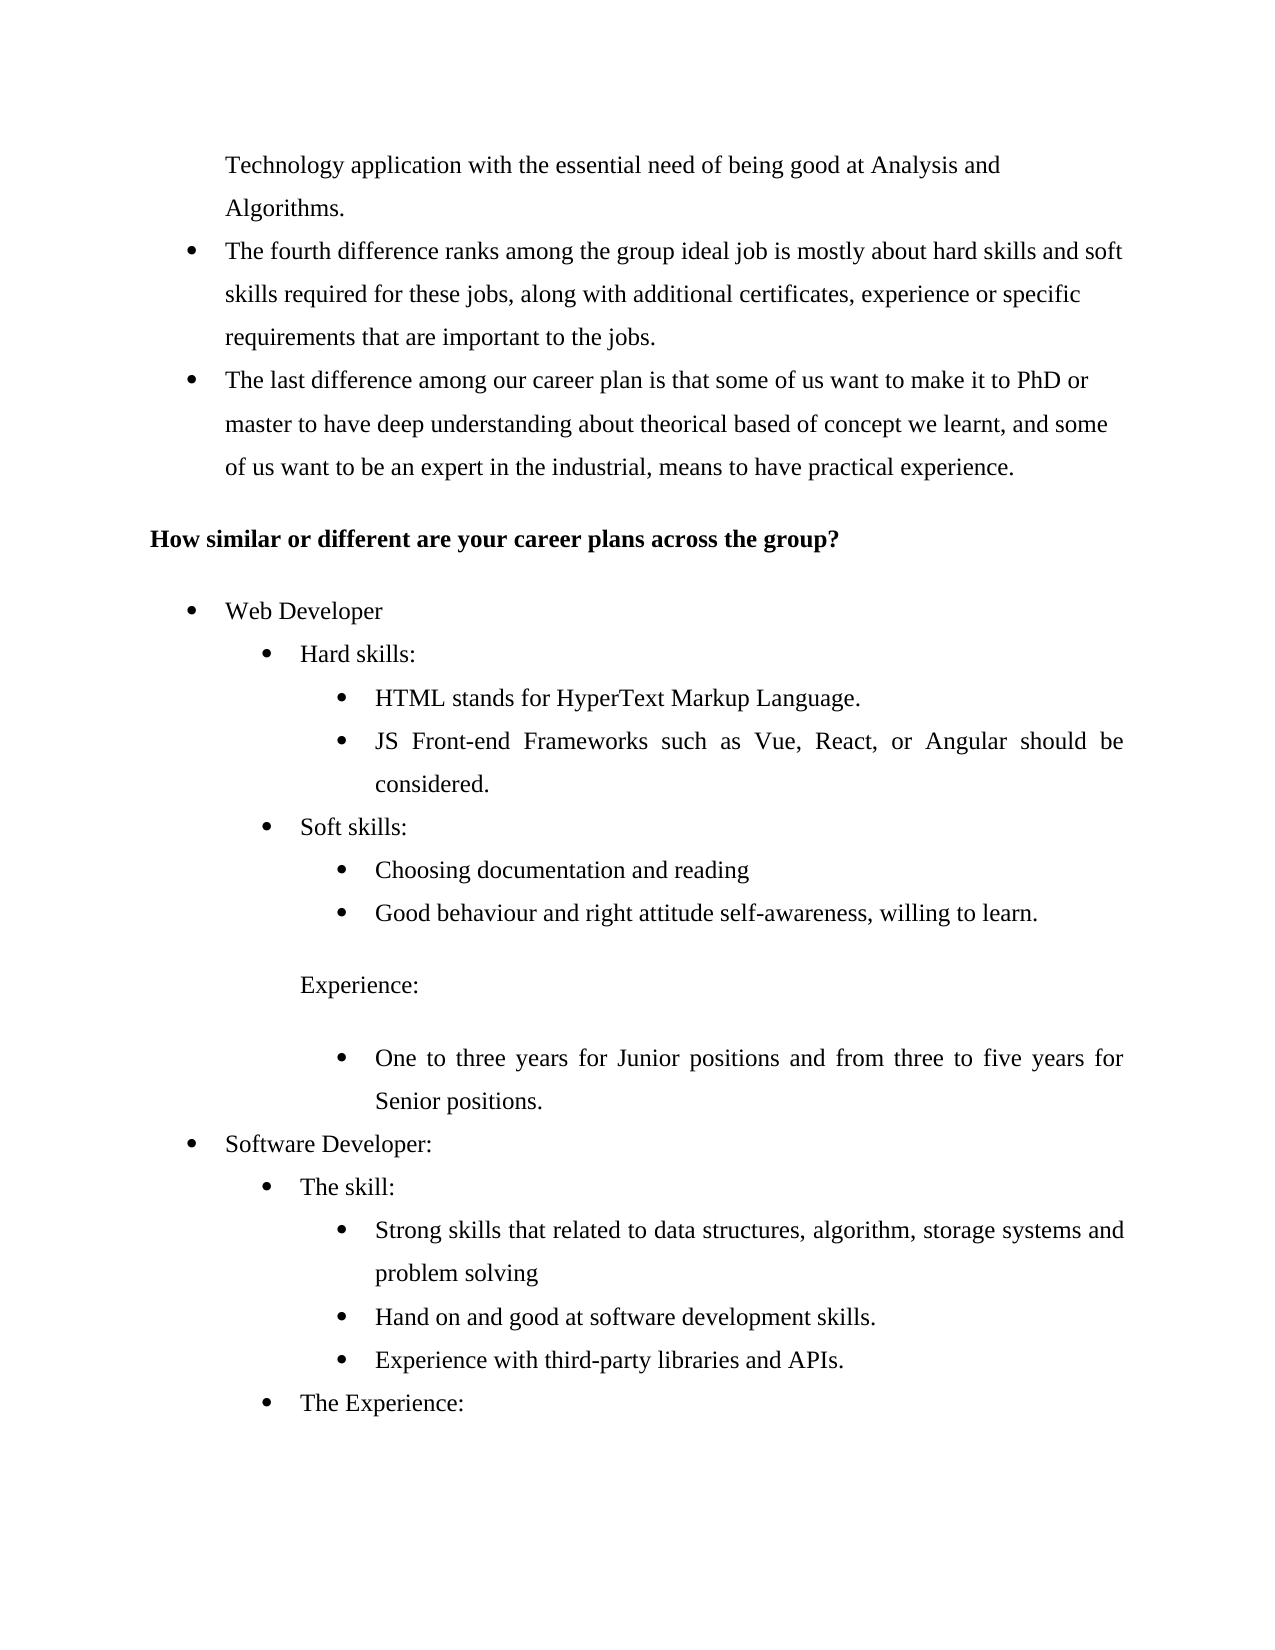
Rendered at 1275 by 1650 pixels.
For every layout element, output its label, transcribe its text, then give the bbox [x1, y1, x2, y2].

list The last difference among our career plan is that some of us want to make it to PhD or master to have deep understanding about theorical based of concept we learnt, and some of us want to be an expert in the industrial, means to have practical experience. [187, 366, 1125, 481]
list Choosing documentation and reading [337, 855, 1125, 884]
list Hand on and good at software development skills. [337, 1302, 1125, 1330]
list Good behaviour and right attitude self-awareness, willing to learn. [337, 898, 1125, 927]
text Experience: [300, 971, 1125, 999]
list Hard skills: [262, 639, 1125, 668]
list JS Front-end Frameworks such as Vue, React, or Angular should be considered. [337, 726, 1125, 798]
list Software Developer: [187, 1129, 1125, 1158]
list Web Developer [187, 596, 1125, 625]
list The Experience: [262, 1388, 1125, 1417]
list The skill: [262, 1172, 1125, 1201]
subtitle How similar or different are your career plans across the group? [150, 524, 1125, 553]
list Strong skills that related to data structures, algorithm, storage systems and problem solving [337, 1215, 1125, 1287]
list HTML stands for HyperText Markup Language. [337, 683, 1125, 711]
list The fourth difference ranks among the group ideal job is mostly about hard skills and soft skills required for these jobs, along with additional certificates, experience or specific requirements that are important to the jobs. [187, 236, 1125, 351]
list Soft skills: [262, 812, 1125, 841]
list One to three years for Junior positions and from three to five years for Senior positions. [337, 1043, 1125, 1115]
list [187, 150, 1125, 222]
list Experience with third-party libraries and APIs. [337, 1345, 1125, 1373]
